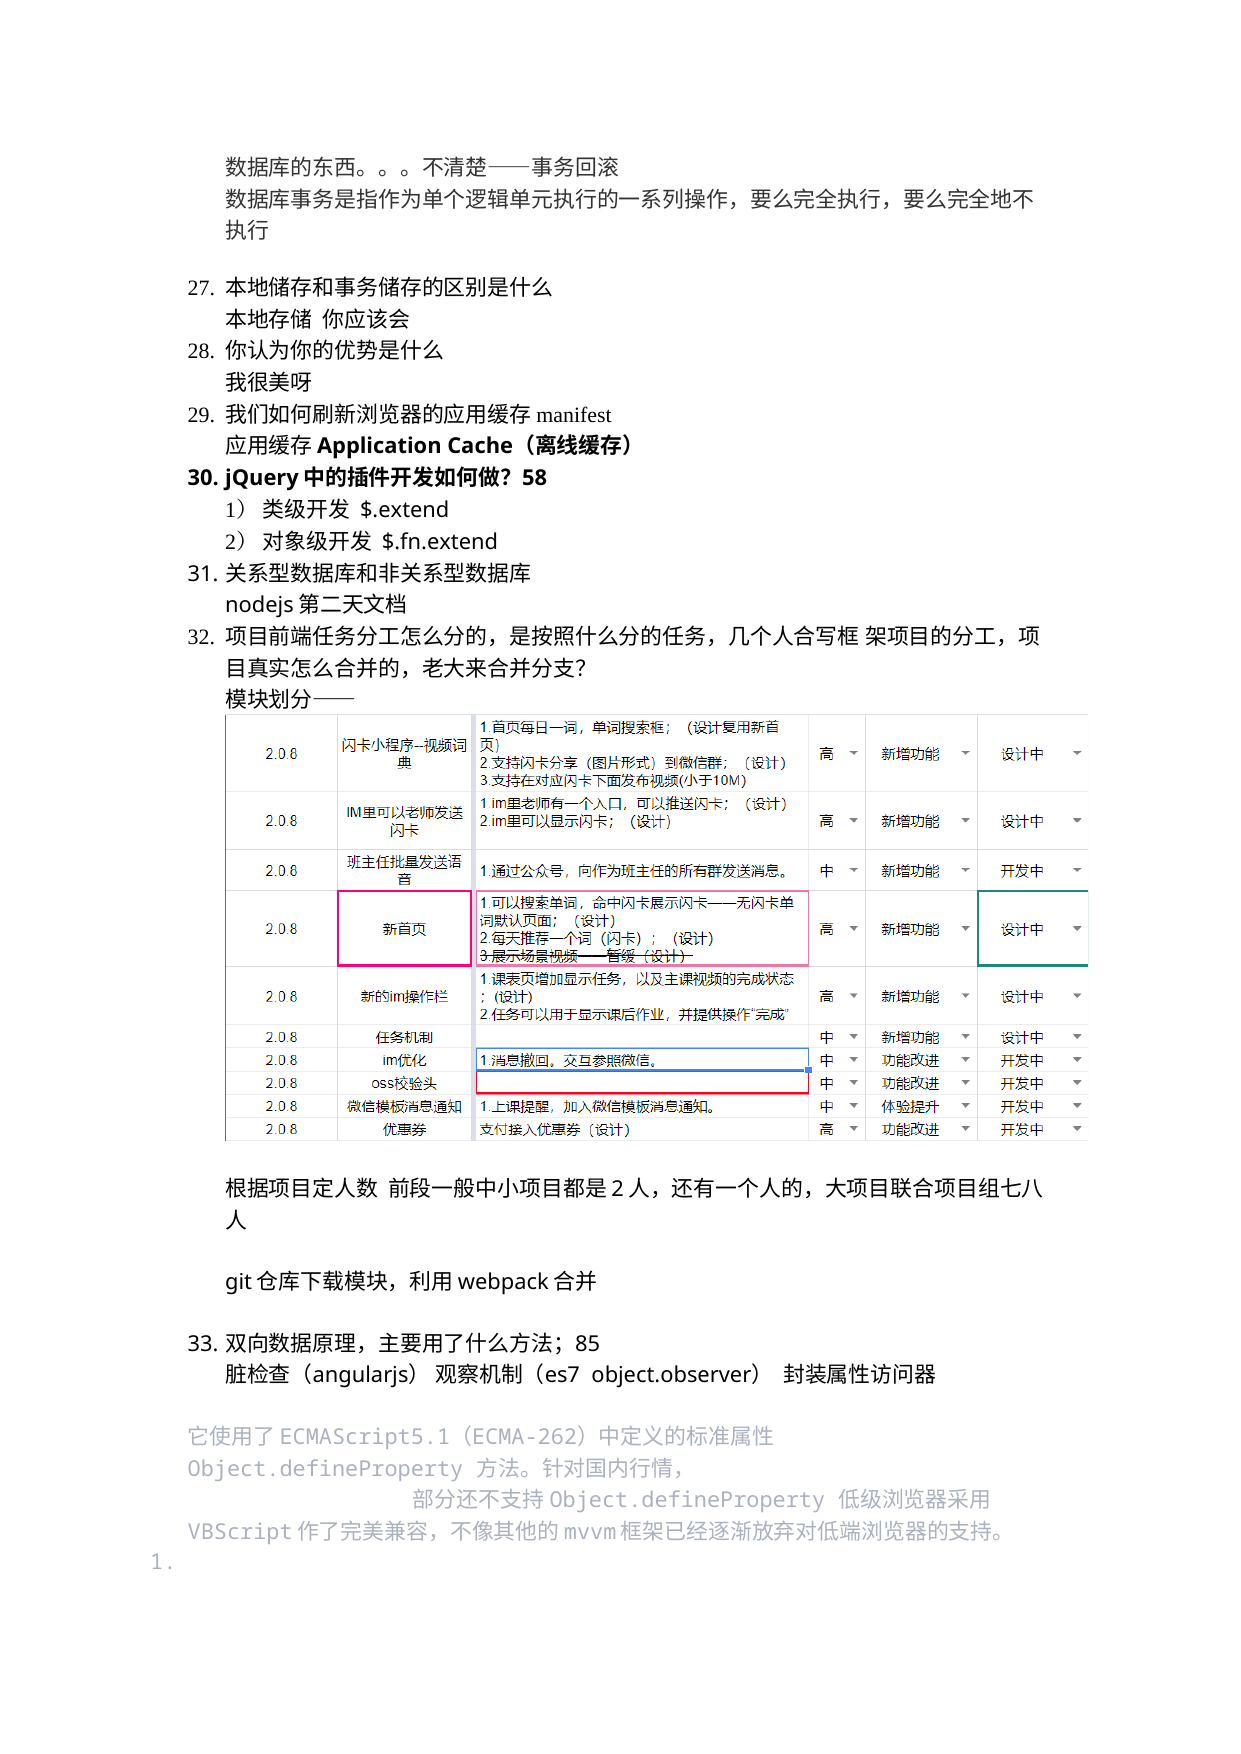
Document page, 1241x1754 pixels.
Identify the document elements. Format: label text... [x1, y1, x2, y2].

list 你认为你的优势是什么 [187, 333, 1053, 365]
text 应用缓存Application Cache（离线缓存） [187, 428, 1053, 460]
list 我们如何刷新浏览器的应用缓存 manifest [187, 397, 1053, 428]
list 双向数据原理，主要用了什么方法；85 [187, 1326, 1053, 1357]
list jQuery中的插件开发如何做？58 [187, 460, 303, 492]
list 我很美呀 [225, 365, 1053, 397]
list 脏检查（angularjs） 观察机制（es7 object.observer） 封装属性访问器 [225, 1357, 1053, 1389]
list 根据项目定人数 前段一般中小项目都是2人，还有一个人的，大项目联合项目组七八人 [225, 1171, 1053, 1234]
list git仓库下载模块，利用webpack合并 [225, 1264, 1053, 1296]
text 部分还不支持 Object.defineProperty 低级浏览器采用VBScript作了完美兼容，不像其他的mvvm框架已经逐渐放弃对低端浏览器的支持。 [187, 1482, 1053, 1546]
list 模块划分—— [225, 682, 1053, 714]
text 它使用了ECMAScript5.1（ECMA-262）中定义的标准属性 Object.defineProperty 方法。针对国内行情， [187, 1419, 1053, 1482]
list 本地存储 你应该会 [225, 302, 1053, 333]
picture [225, 714, 1089, 1141]
list 项目前端任务分工怎么分的，是按照什么分的任务，几个人合写框 架项目的分工，项目真实怎么合并的，老大来合并分支？ [187, 619, 1053, 682]
list 类级开发 $.extend [225, 492, 1053, 524]
list 本地储存和事务储存的区别是什么 [187, 270, 1053, 302]
list 对象级开发 $.fn.extend [225, 524, 1053, 556]
list jQuery中的插件开发如何做？58 [522, 460, 1053, 492]
list 数据库的东西。。。不清楚——事务回滚 [225, 150, 1053, 182]
list 数据库事务是指作为单个逻辑单元执行的一系列操作，要么完全执行，要么完全地不执行 [225, 182, 1053, 245]
list 关系型数据库和非关系型数据库 [187, 556, 1053, 587]
list nodejs第二天文档 [225, 587, 1053, 619]
